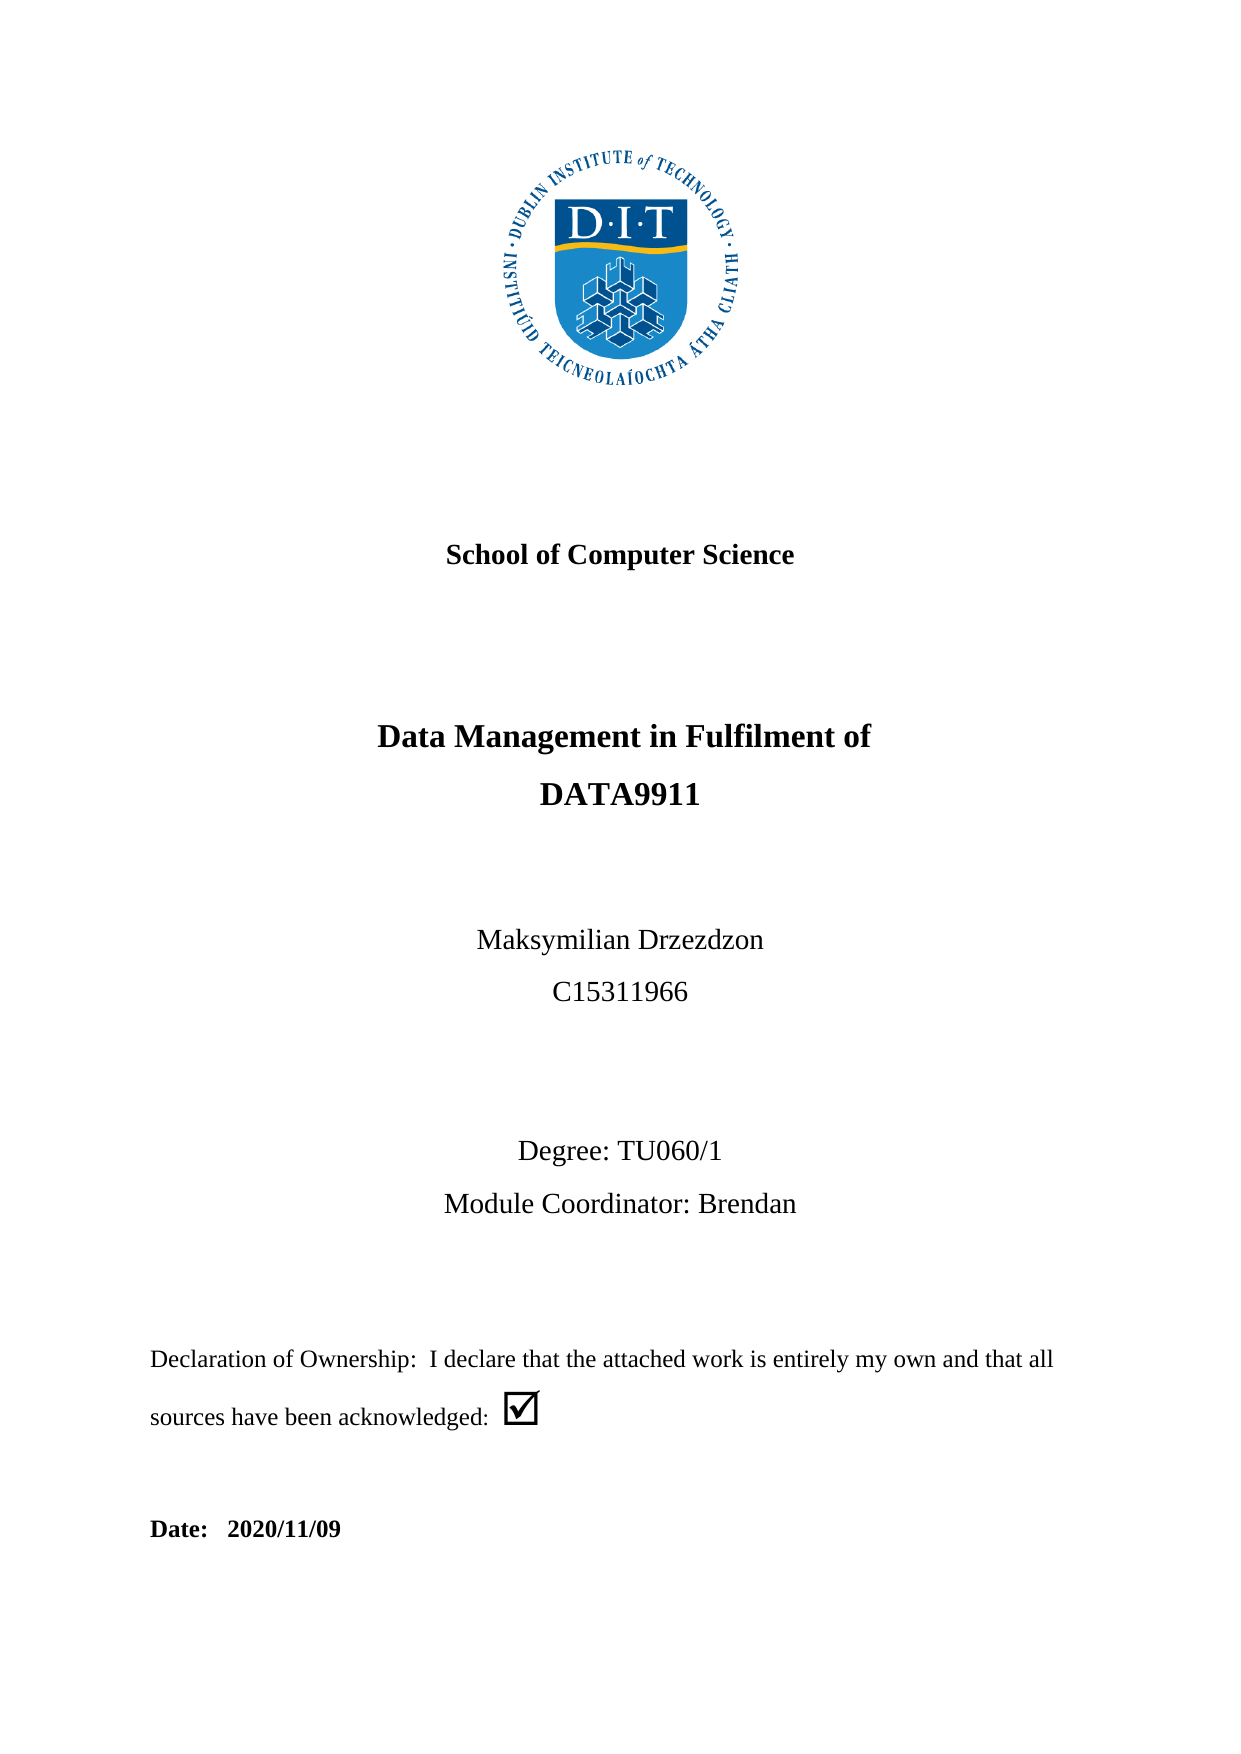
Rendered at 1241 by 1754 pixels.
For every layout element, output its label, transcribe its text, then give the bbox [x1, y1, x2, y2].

text C15311966 [150, 974, 1090, 1008]
title School of Computer Science [150, 537, 1090, 570]
text Degree: TU060/1 [150, 1133, 1090, 1167]
text Date: 2020/11/09 [150, 1473, 1090, 1542]
title DATA9911 [150, 774, 1090, 812]
title Data Management in Fulfilment of [150, 717, 1090, 755]
text Maksymilian Drzezdzon [150, 922, 1090, 955]
text Declaration of Ownership: I declare that the attached work is entirely my own and that all sources have been acknowledged: [150, 1344, 1090, 1436]
picture [502, 150, 739, 386]
text Module Coordinator: Brendan [150, 1186, 1090, 1219]
